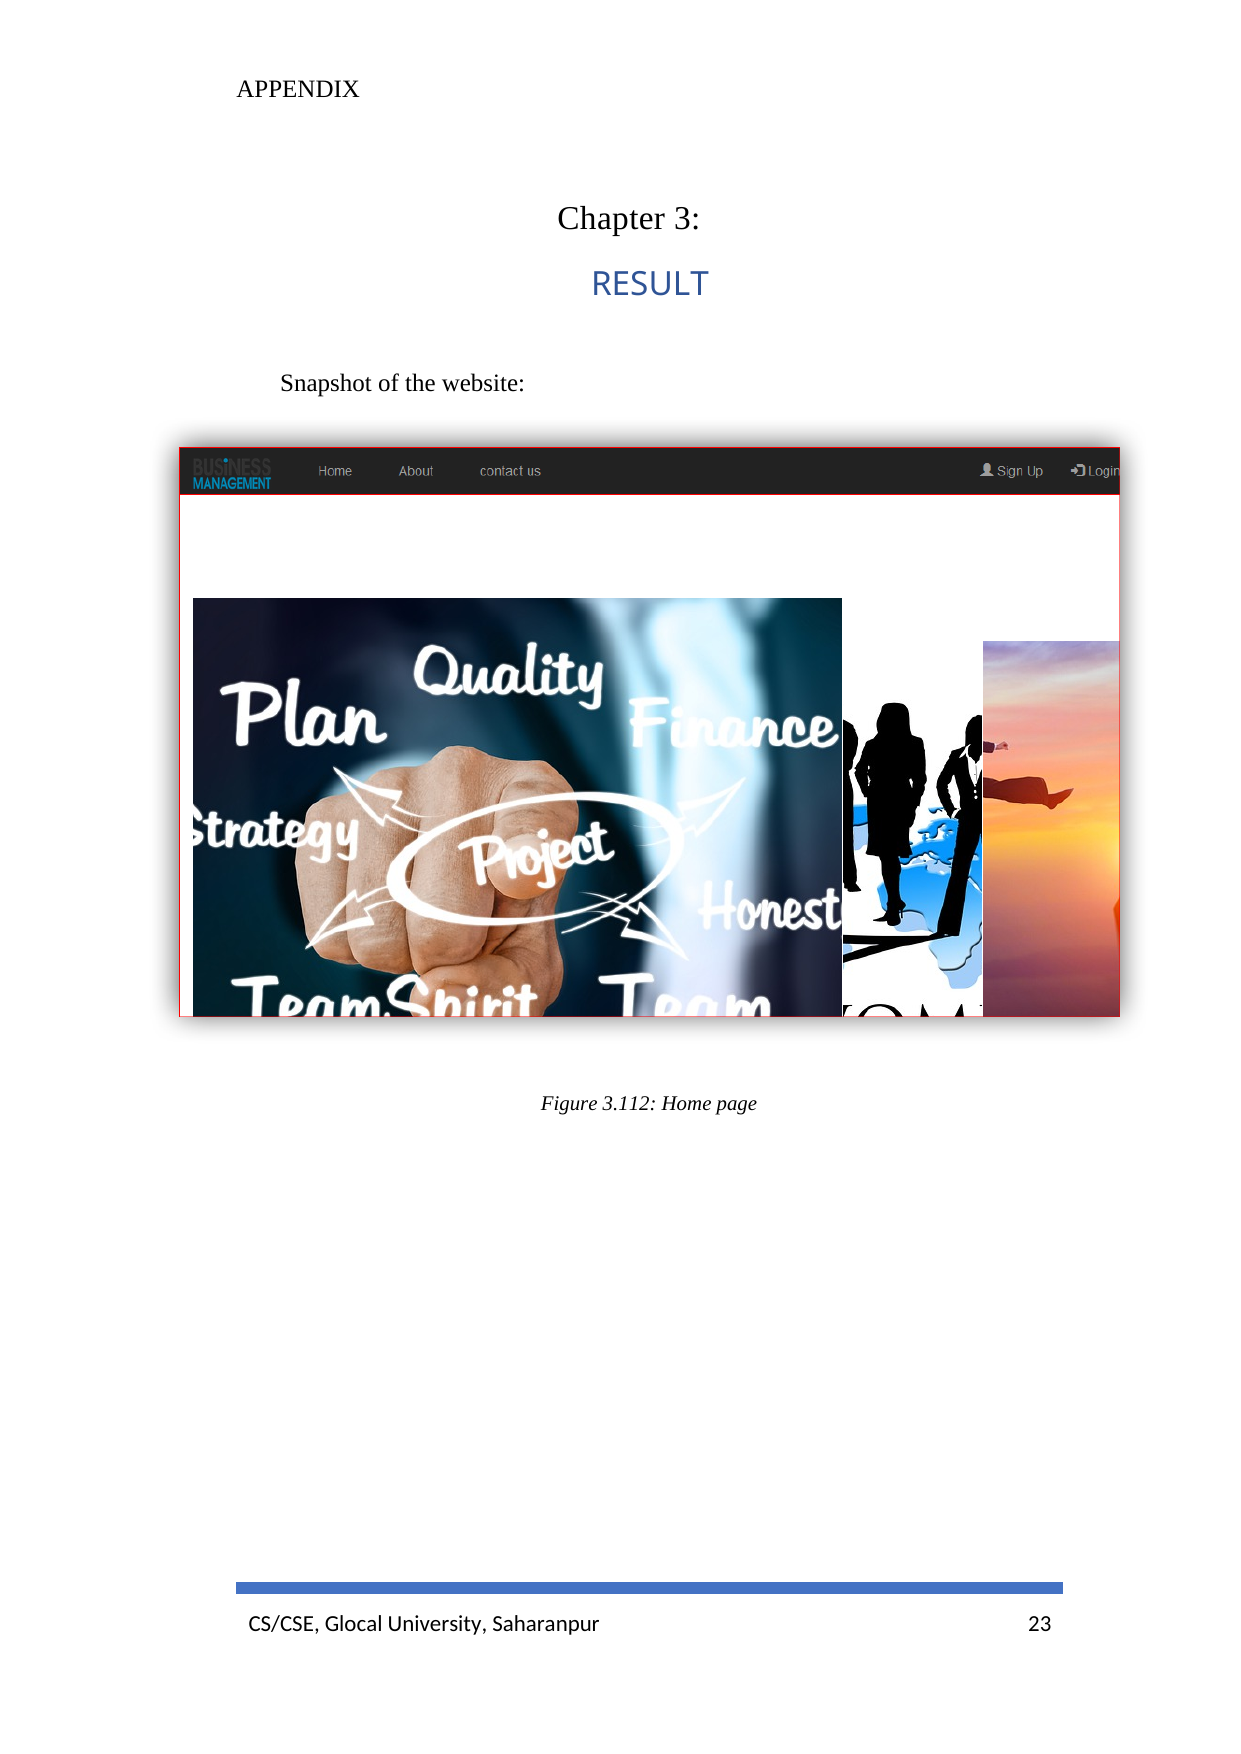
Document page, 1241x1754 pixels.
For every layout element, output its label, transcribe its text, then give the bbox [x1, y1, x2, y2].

subtitle RESULT [236, 260, 1063, 305]
text Figure 3.1: Home page [236, 1037, 1063, 1115]
text Chapter 3: [194, 207, 1063, 235]
text Snapshot of the website: [280, 368, 1063, 397]
picture [179, 447, 1120, 1017]
